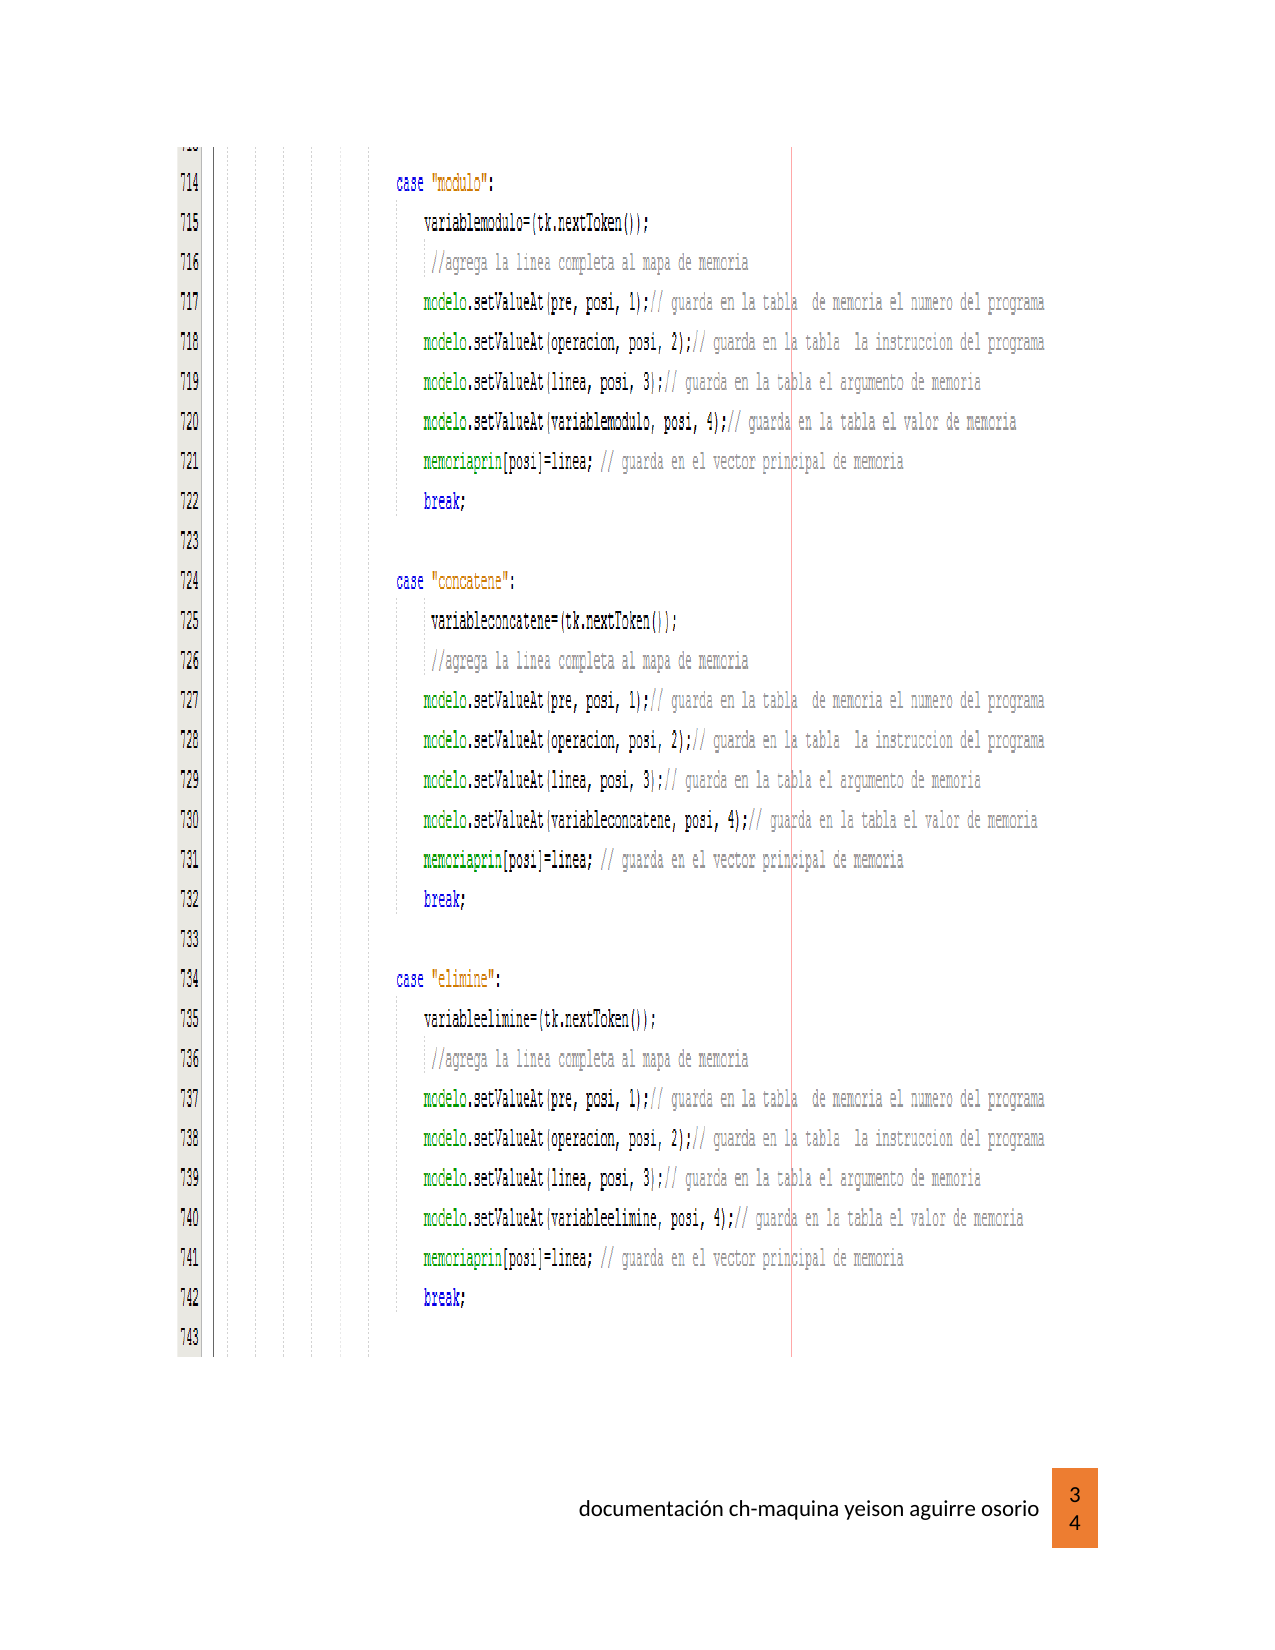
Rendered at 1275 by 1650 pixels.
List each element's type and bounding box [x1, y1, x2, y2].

picture [177, 147, 1098, 1357]
